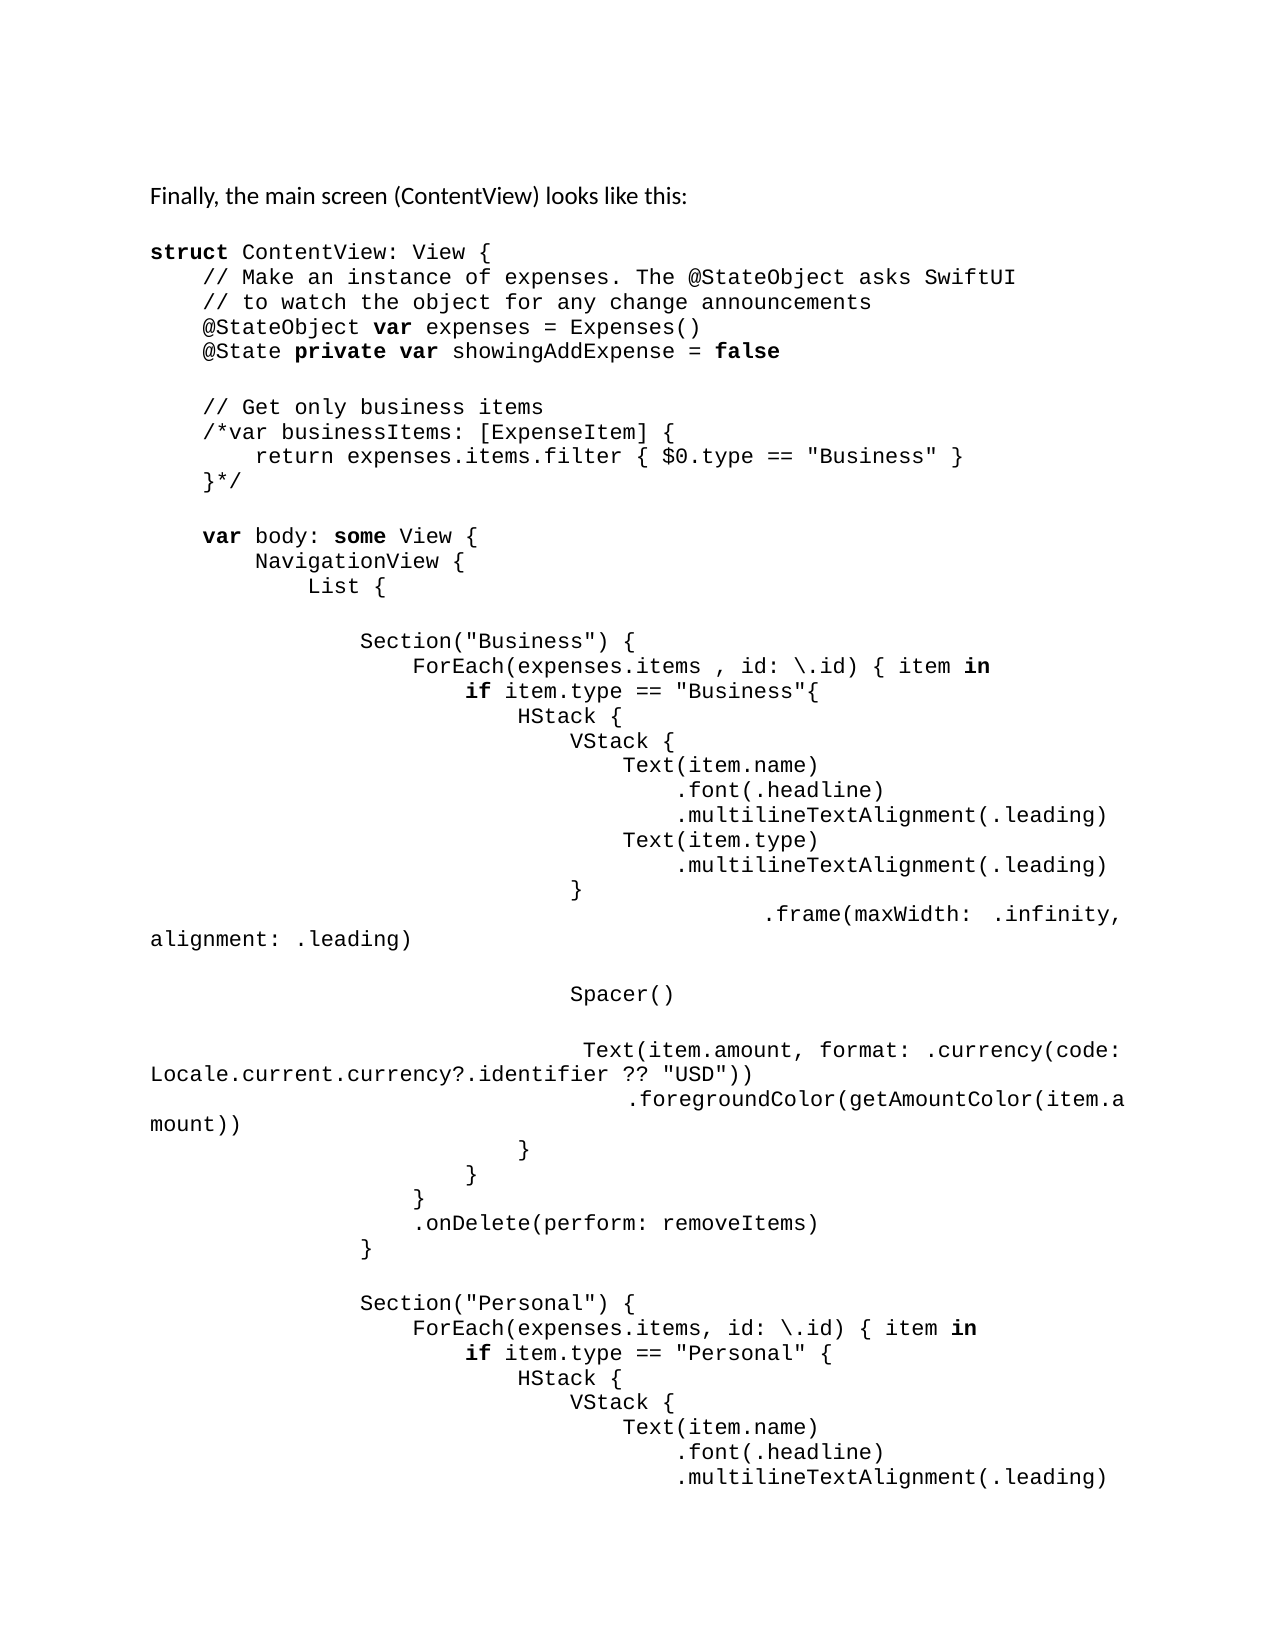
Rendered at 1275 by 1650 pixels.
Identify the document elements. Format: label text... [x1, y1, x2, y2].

text .foregroundColor(getAmountColor(item.amount)) [150, 1088, 1125, 1138]
text Text(item.amount, format: .currency(code: Locale.current.currency?.identifier ?? "USD")) [150, 1039, 1125, 1088]
text Finally, the main screen (ContentView) looks like this: [150, 181, 1125, 211]
text Text(item.name) [150, 1416, 1125, 1441]
text @StateObject var expenses = Expenses() [150, 316, 1125, 341]
text } [150, 1163, 1125, 1187]
text VStack { [150, 730, 1125, 754]
text .font(.headline) [150, 1441, 1125, 1466]
text if item.type == "Business"{ [150, 680, 1125, 705]
text var body: some View { [150, 526, 1125, 551]
text }*/ [150, 470, 1125, 495]
text return expenses.items.filter { $0.type == "Business" } [150, 446, 1125, 470]
text ForEach(expenses.items , id: \.id) { item in [150, 655, 1125, 680]
text } [150, 1187, 1125, 1212]
text .font(.headline) [150, 779, 1125, 804]
text Section("Business") { [150, 631, 1125, 655]
text /*var businessItems: [ExpenseItem] { [150, 421, 1125, 446]
text VStack { [150, 1392, 1125, 1416]
text HStack { [150, 705, 1125, 730]
text .frame(maxWidth: .infinity, alignment: .leading) [150, 903, 1125, 953]
text HStack { [150, 1367, 1125, 1392]
text @State private var showingAddExpense = false [150, 341, 1125, 366]
text List { [150, 575, 1125, 600]
text } [150, 878, 1125, 903]
text Text(item.name) [150, 754, 1125, 779]
text // Make an instance of expenses. The @StateObject asks SwiftUI [150, 266, 1125, 291]
text .onDelete(perform: removeItems) [150, 1212, 1125, 1237]
text NavigationView { [150, 551, 1125, 575]
text } [150, 1138, 1125, 1163]
text .multilineTextAlignment(.leading) [150, 854, 1125, 878]
text // Get only business items [150, 396, 1125, 421]
text if item.type == "Personal" { [150, 1342, 1125, 1367]
text Section("Personal") { [150, 1292, 1125, 1317]
text } [150, 1237, 1125, 1262]
text Text(item.type) [150, 829, 1125, 854]
text // to watch the object for any change announcements [150, 291, 1125, 316]
text .multilineTextAlignment(.leading) [150, 804, 1125, 829]
text Spacer() [150, 983, 1125, 1008]
text .multilineTextAlignment(.leading) [150, 1466, 1125, 1491]
text ForEach(expenses.items, id: \.id) { item in [150, 1317, 1125, 1342]
text struct ContentView: View { [150, 242, 1125, 266]
